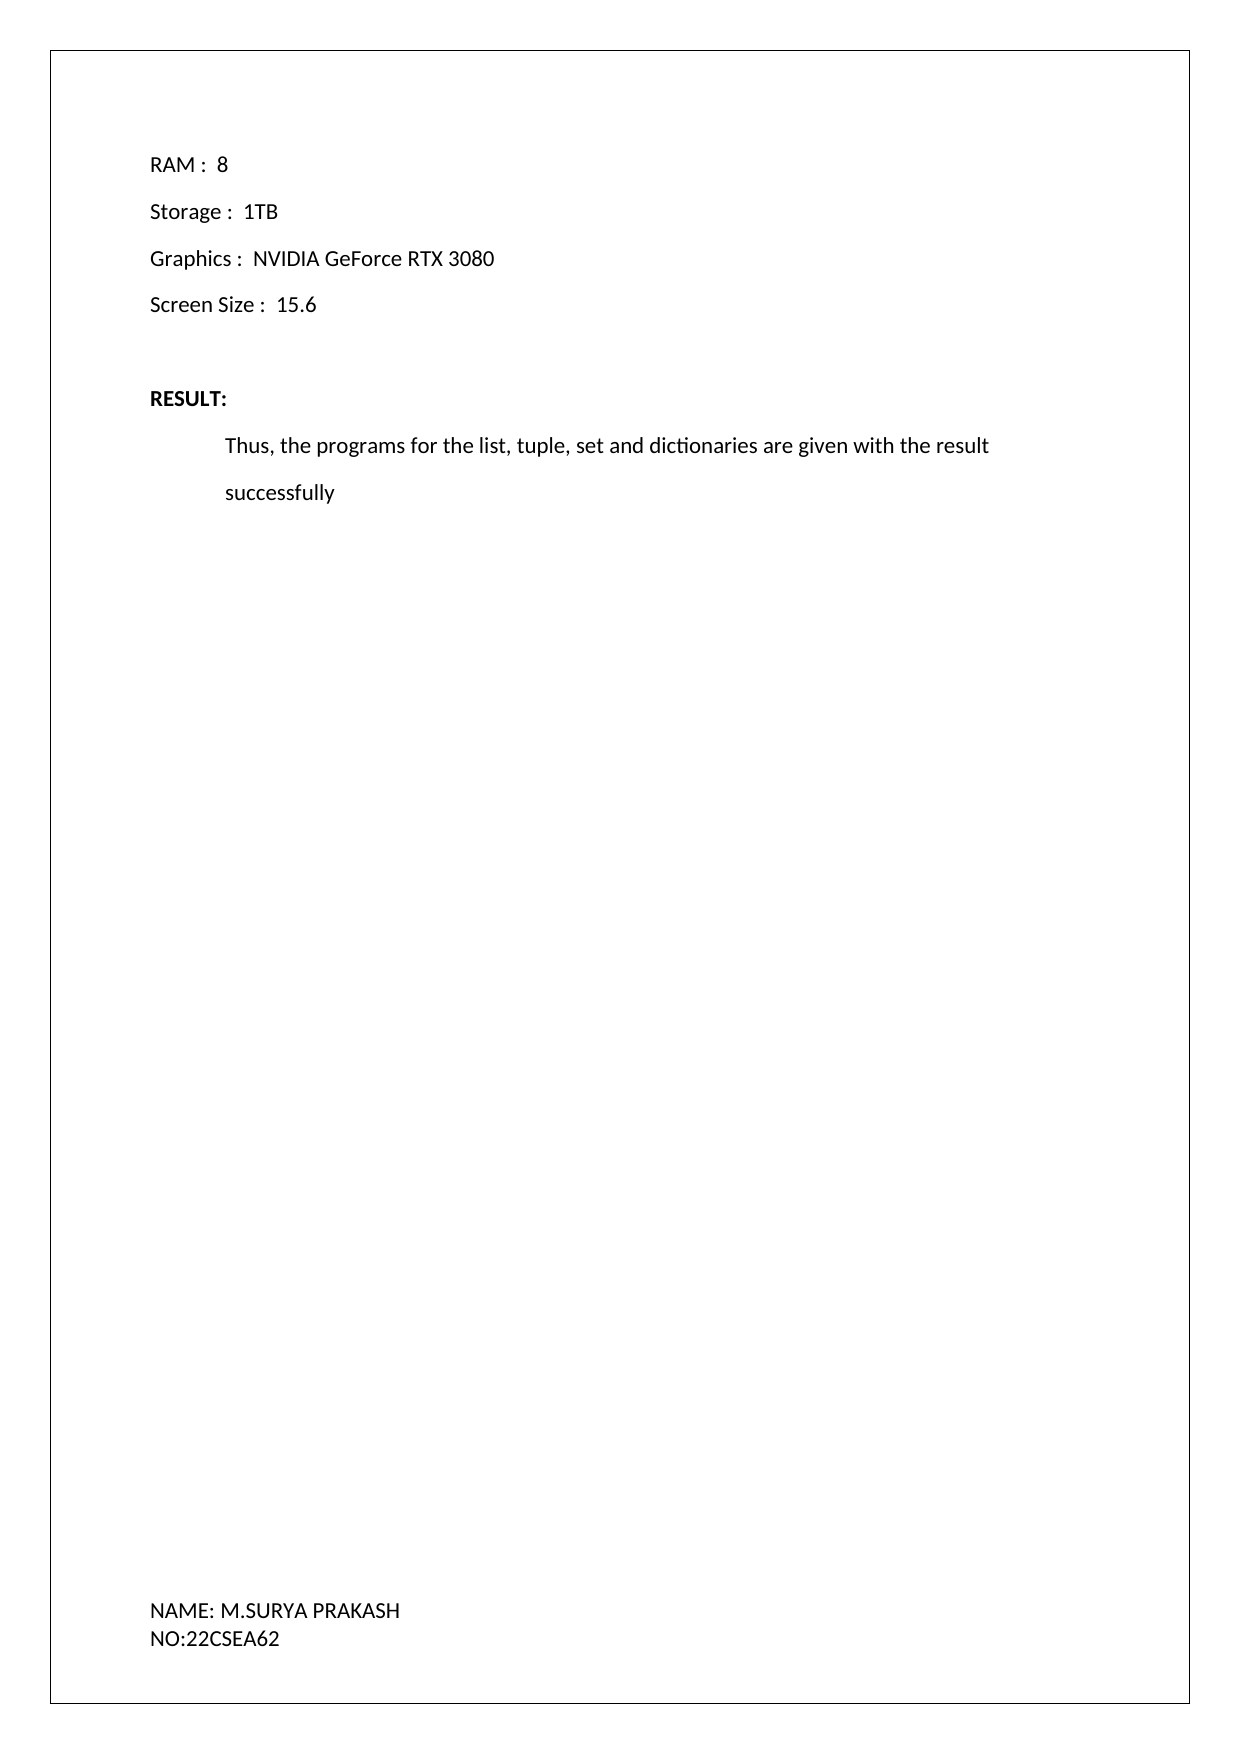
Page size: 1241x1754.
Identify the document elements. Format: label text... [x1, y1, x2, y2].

text RESULT: [150, 384, 1090, 412]
text RAM : 8 [150, 150, 1090, 178]
text Screen Size : 15.6 [150, 291, 1090, 319]
text Storage : 1TB [150, 197, 1090, 225]
text Graphics : NVIDIA GeForce RTX 3080 [150, 244, 1090, 272]
text Thus, the programs for the list, tuple, set and dictionaries are given with the result [150, 431, 1090, 459]
text successfully [150, 478, 1090, 506]
